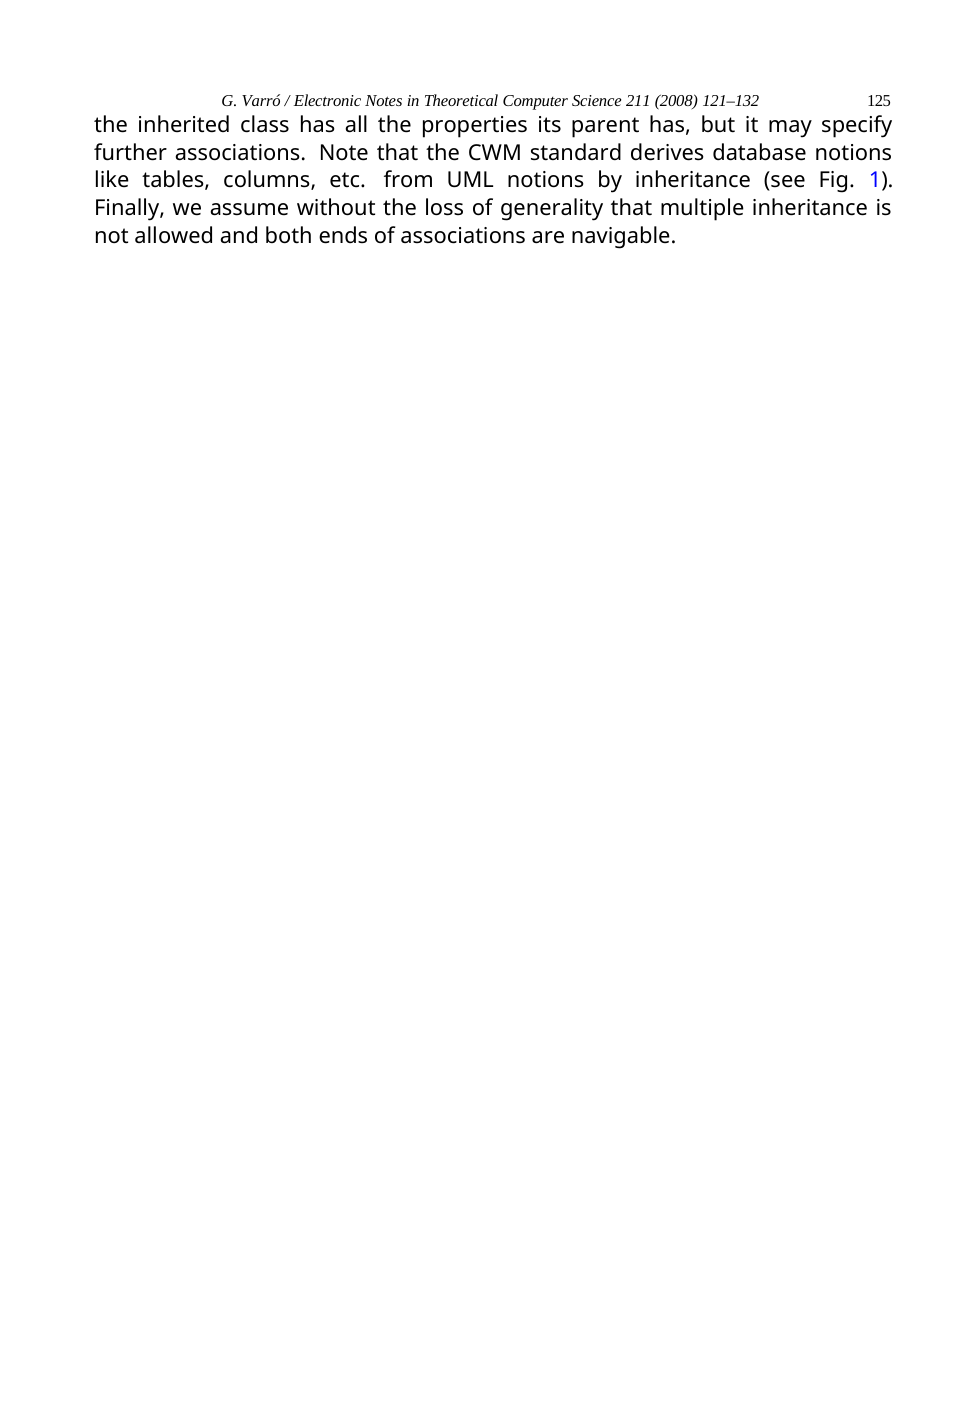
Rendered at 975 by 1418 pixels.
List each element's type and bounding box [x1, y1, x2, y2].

text [94, 110, 893, 249]
